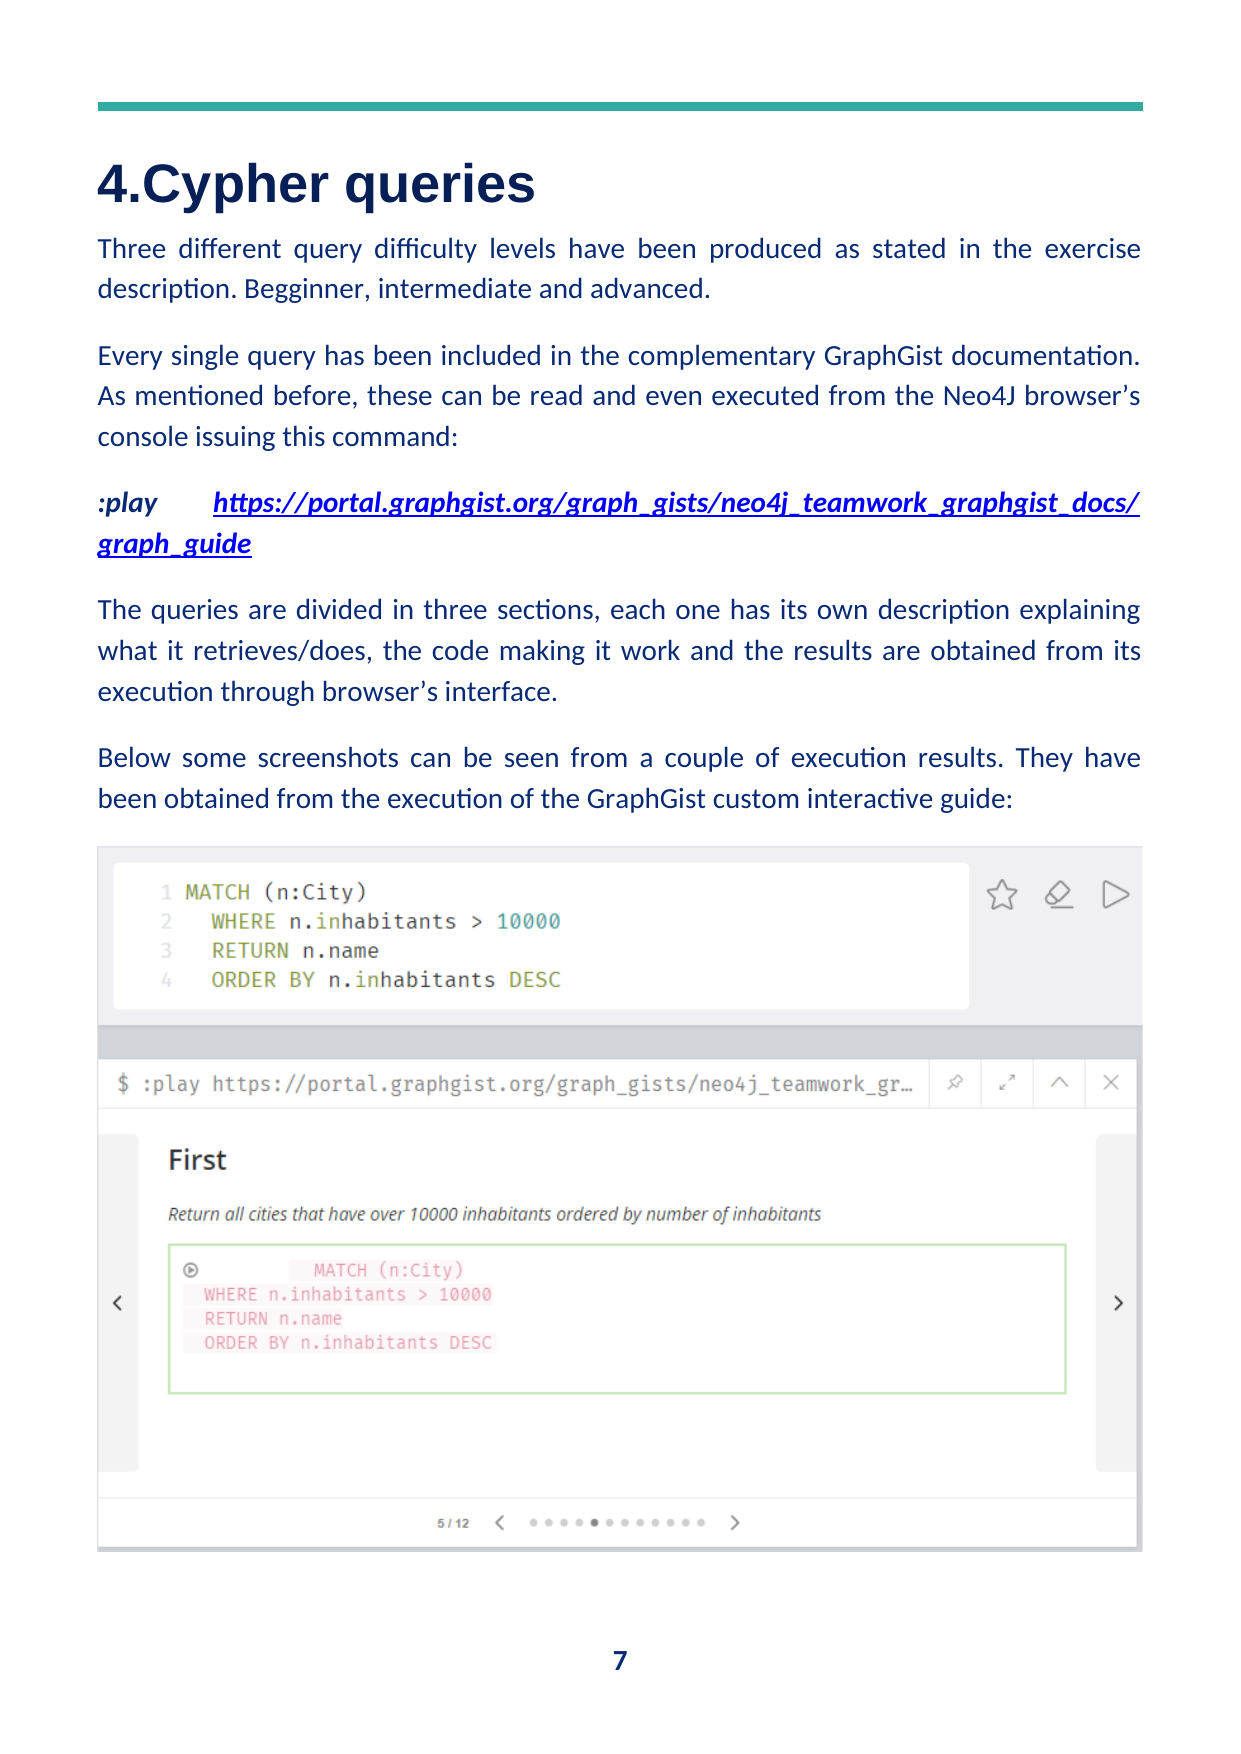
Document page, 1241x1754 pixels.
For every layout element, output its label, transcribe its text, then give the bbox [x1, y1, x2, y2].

text The queries are divided in three sections, each one has its own description explaining what it retrieves/does, the code making it work and the results are obtained from its execution through browser’s interface. [97, 591, 1143, 709]
text Three different query difficulty levels have been produced as stated in the exercise description. Begginner, intermediate and advanced. [97, 230, 1143, 306]
text :play https://portal.graphgist.org/graph_gists/neo4j_teamwork_graphgist_docs/graph_guide [97, 484, 1143, 561]
subtitle 4.Cypher queries [97, 152, 1143, 214]
picture [97, 846, 1143, 1552]
text Every single query has been included in the complementary GraphGist documentation. As mentioned before, these can be read and even executed from the Neo4J browser’s console issuing this command: [97, 337, 1143, 454]
text Below some screenshots can be seen from a couple of execution results. They have been obtained from the execution of the GraphGist custom interactive guide: [97, 739, 1143, 816]
